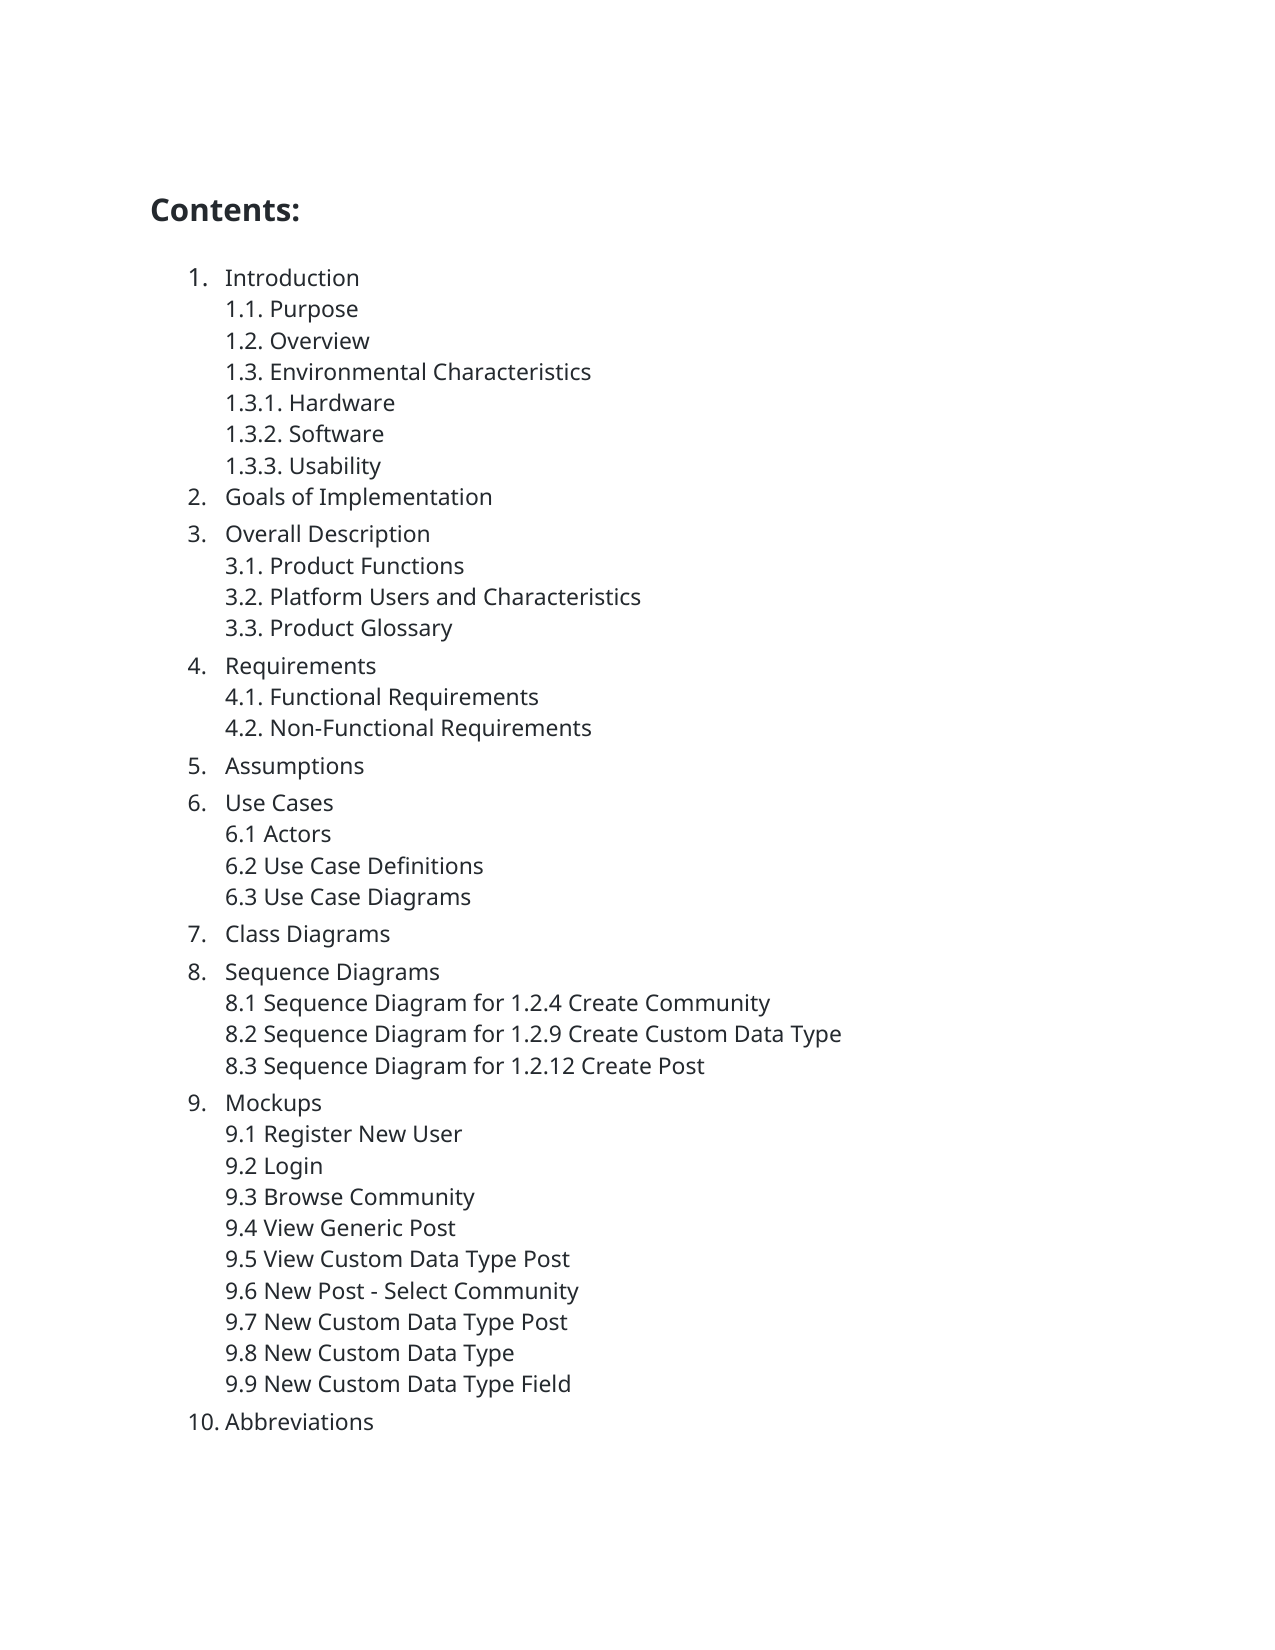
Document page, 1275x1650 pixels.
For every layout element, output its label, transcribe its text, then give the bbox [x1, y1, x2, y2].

list Assumptions [187, 749, 1125, 781]
list Requirements 4.1. Functional Requirements 4.2. Non-Functional Requirements [187, 649, 1125, 743]
subtitle Contents: [150, 187, 1125, 230]
list Introduction 1.1. Purpose 1.2. Overview 1.3. Environmental Characteristics 1.3.1. Hardware 1.3.2. Software 1.3.3. Usability [187, 259, 1125, 481]
list Mockups 9.1 Register New User 9.2 Login 9.3 Browse Community 9.4 View Generic Post 9.5 View Custom Data Type Post 9.6 New Post - Select Community 9.7 New Custom Data Type Post 9.8 New Custom Data Type 9.9 New Custom Data Type Field [187, 1087, 1125, 1399]
list Overall Description 3.1. Product Functions 3.2. Platform Users and Characteristics 3.3. Product Glossary [187, 518, 1125, 643]
list Class Diagrams [187, 918, 1125, 949]
list Use Cases 6.1 Actors 6.2 Use Case Definitions 6.3 Use Case Diagrams [187, 787, 1125, 912]
list Sequence Diagrams 8.1 Sequence Diagram for 1.2.4 Create Community 8.2 Sequence Diagram for 1.2.9 Create Custom Data Type 8.3 Sequence Diagram for 1.2.12 Create Post [187, 956, 1125, 1081]
list Abbreviations [187, 1406, 1125, 1437]
list Goals of Implementation [187, 481, 1125, 512]
